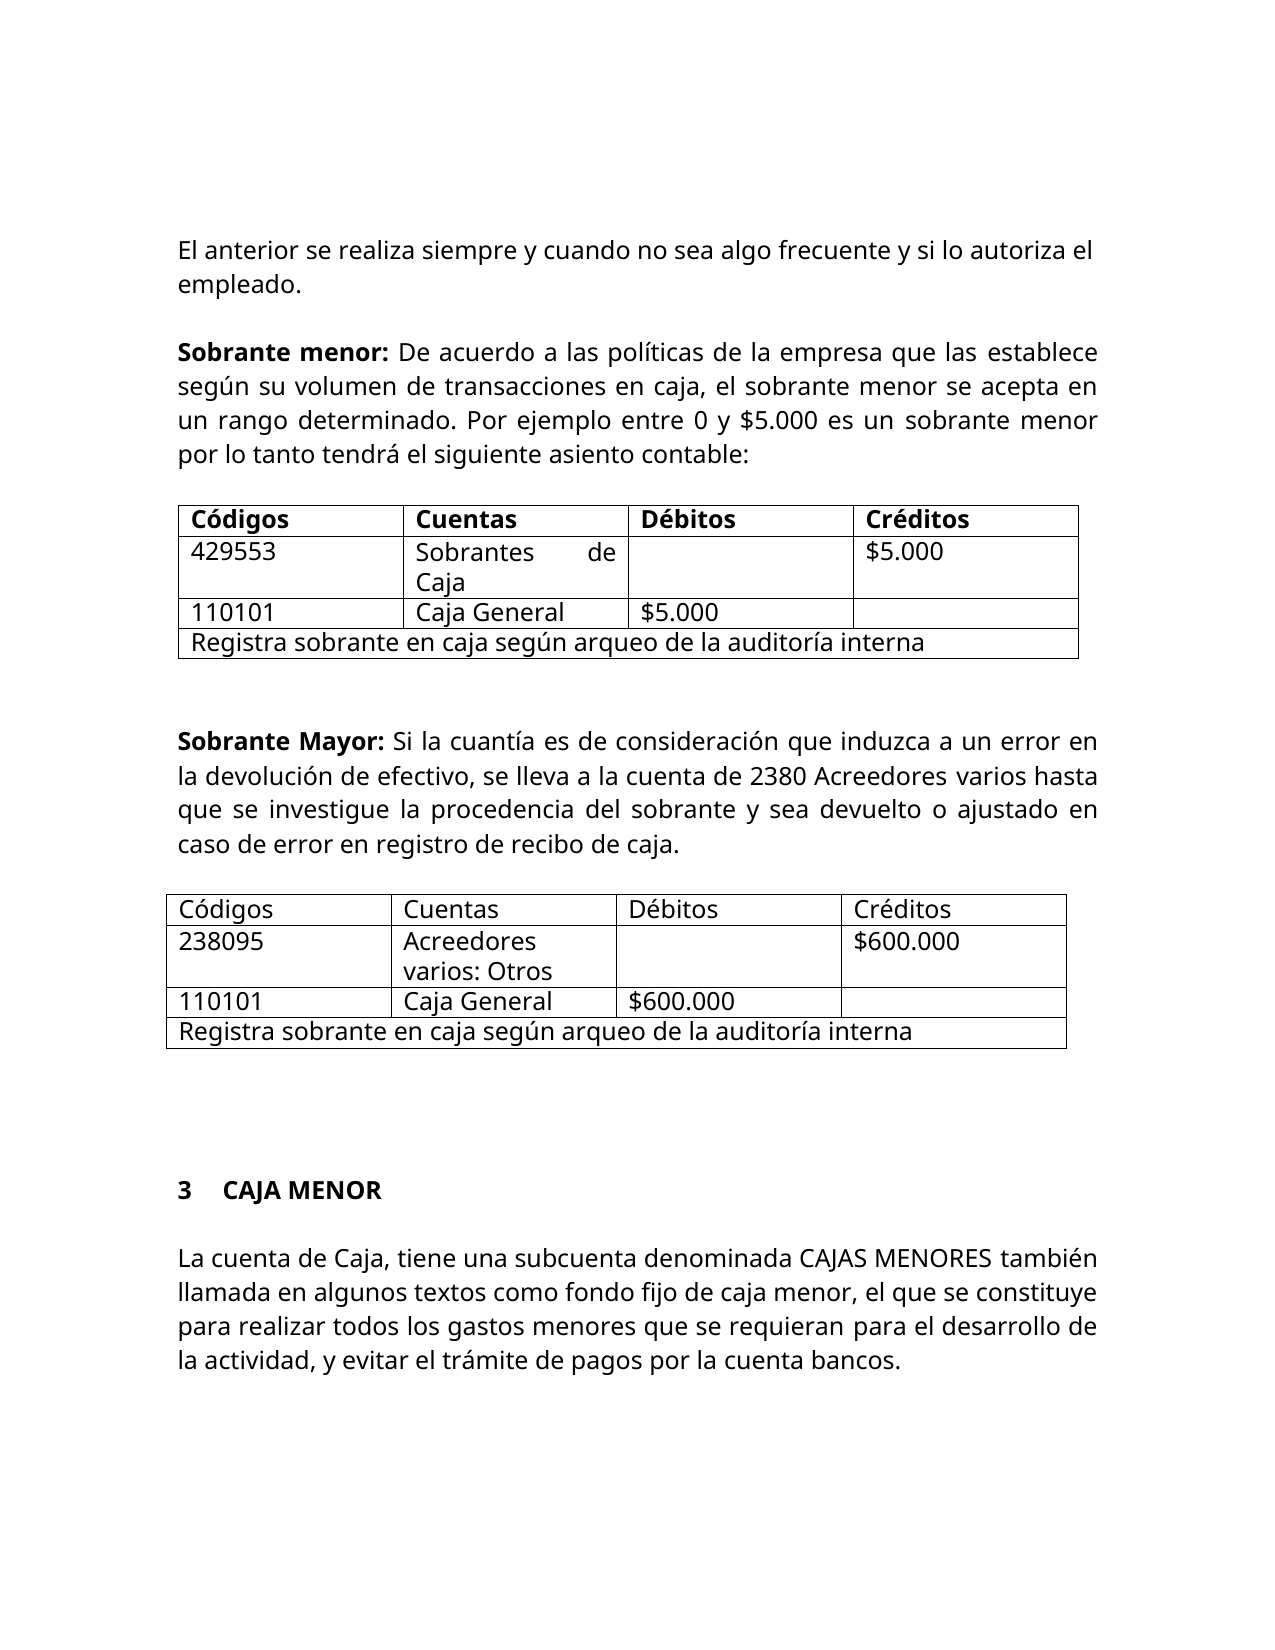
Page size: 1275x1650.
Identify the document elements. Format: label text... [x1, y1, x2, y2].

table_cell Caja General [392, 988, 616, 1017]
table_cell [854, 599, 1078, 628]
table_cell [617, 926, 841, 987]
table_cell $5.000 [854, 537, 1078, 597]
table_cell $5.000 [629, 599, 853, 628]
table_cell 110101 [179, 599, 403, 628]
table_cell 238095 [167, 926, 391, 987]
table_header Códigos [167, 895, 391, 925]
table_cell [842, 988, 1066, 1017]
table_header Cuentas [404, 506, 628, 536]
text La cuenta de Caja, tiene una subcuenta denominada CAJAS MENORES también llamada en algunos textos como fondo fijo de caja menor, el que se constituye para realizar todos los gastos menores que se requieran para el desarrollo de la actividad, y evitar el trámite de pagos por la cuenta bancos. [177, 1240, 1098, 1377]
table_header Créditos [854, 506, 1078, 536]
table_cell 429553 [179, 537, 403, 597]
table_cell Registra sobrante en caja según arqueo de la auditoría interna [167, 1018, 1066, 1047]
table_header Débitos [629, 506, 853, 536]
table_header Créditos [842, 895, 1066, 925]
table_cell Sobrantes de Caja [404, 537, 628, 597]
text El anterior se realiza siempre y cuando no sea algo frecuente y si lo autoriza el empleado. [177, 233, 1099, 301]
table_cell Acreedores varios: Otros [392, 926, 616, 987]
table_cell $600.000 [842, 926, 1066, 987]
table_cell 110101 [167, 988, 391, 1017]
table_cell Registra sobrante en caja según arqueo de la auditoría interna [179, 629, 1078, 658]
table_cell $600.000 [617, 988, 841, 1017]
text Sobrante menor: De acuerdo a las políticas de la empresa que las establece según su volumen de transacciones en caja, el sobrante menor se acepta en un rango determinado. Por ejemplo entre 0 y $5.000 es un sobrante menor por lo tanto tendrá el siguiente asiento contable: [177, 335, 1098, 471]
table_cell [629, 537, 853, 597]
text Sobrante Mayor: Si la cuantía es de consideración que induzca a un error en la devolución de efectivo, se lleva a la cuenta de 2380 Acreedores varios hasta que se investigue la procedencia del sobrante y sea devuelto o ajustado en caso de error en registro de recibo de caja. [177, 724, 1098, 860]
table_cell Caja General [404, 599, 628, 628]
table_header Cuentas [392, 895, 616, 925]
subtitle CAJA MENOR [177, 1172, 1144, 1206]
table_header Débitos [617, 895, 841, 925]
table_header Códigos [179, 506, 403, 536]
